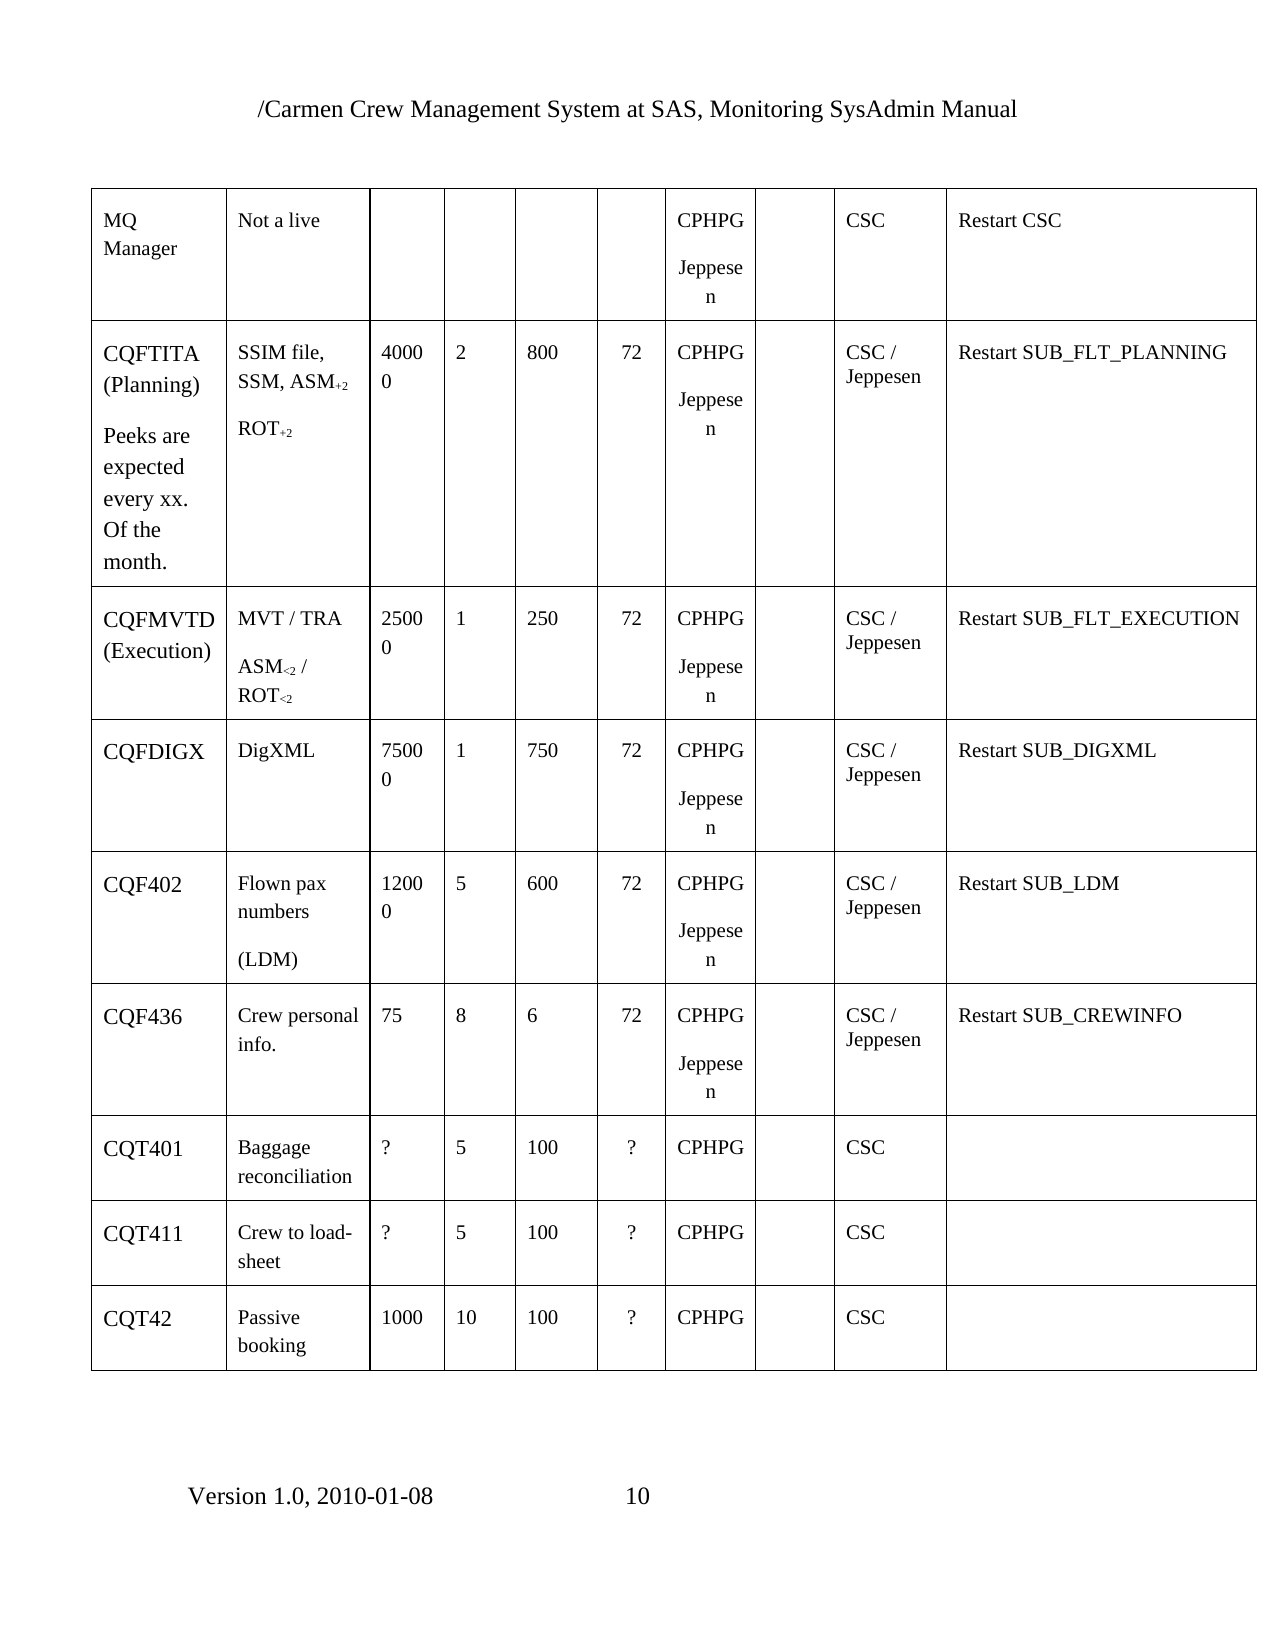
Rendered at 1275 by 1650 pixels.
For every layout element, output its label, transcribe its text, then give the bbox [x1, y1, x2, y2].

table_cell [756, 587, 834, 718]
table_cell CPHPG [666, 1116, 755, 1200]
table_cell 72 [598, 321, 665, 586]
table_cell 250 [516, 587, 597, 718]
table_cell [756, 1286, 834, 1369]
table_cell Restart SUB_FLT_PLANNING [947, 321, 1256, 586]
table_cell [516, 189, 597, 320]
table_cell 5 [445, 1116, 515, 1200]
table_cell Crew to load-sheet [227, 1201, 369, 1285]
table_cell CSC / Jeppesen [835, 321, 946, 586]
table_cell [947, 1116, 1256, 1200]
table_cell [756, 720, 834, 851]
table_cell CQT411 [92, 1201, 226, 1285]
table_cell CQFMVTD (Execution) [92, 587, 226, 718]
table_cell Passive booking [227, 1286, 369, 1369]
table_cell CPHPG Jeppesen [666, 189, 755, 320]
table_cell Not a live [227, 189, 369, 320]
table_cell CQFTITA (Planning) Peeks are expected every xx. Of the month. [92, 321, 226, 586]
table_cell Restart SUB_FLT_EXECUTION [947, 587, 1256, 718]
table_cell ? [371, 1201, 444, 1285]
table_cell 72 [598, 587, 665, 718]
table_cell Restart CSC [947, 189, 1256, 320]
table_cell CPHPG Jeppesen [666, 984, 755, 1115]
table_cell CQT401 [92, 1116, 226, 1200]
table_cell ? [598, 1286, 665, 1369]
table_cell 75000 [371, 720, 444, 851]
table_cell CQFDIGX [92, 720, 226, 851]
table_cell CPHPG Jeppesen [666, 852, 755, 983]
table_cell 75 [371, 984, 444, 1115]
table_cell MQ Manager [92, 189, 226, 320]
table_cell [756, 984, 834, 1115]
table_cell 100 [516, 1201, 597, 1285]
table_cell 25000 [371, 587, 444, 718]
table_cell CPHPG [666, 1201, 755, 1285]
table_cell [598, 189, 665, 320]
table_cell Restart SUB_DIGXML [947, 720, 1256, 851]
table_cell Restart SUB_LDM [947, 852, 1256, 983]
table_cell 100 [516, 1116, 597, 1200]
table_cell CPHPG Jeppesen [666, 720, 755, 851]
table_cell [371, 189, 444, 320]
table_cell 100 [516, 1286, 597, 1369]
table_cell CSC / Jeppesen [835, 852, 946, 983]
table_cell 72 [598, 852, 665, 983]
table_cell Restart SUB_CREWINFO [947, 984, 1256, 1115]
table_cell [756, 1201, 834, 1285]
table_cell Baggage reconciliation [227, 1116, 369, 1200]
table_cell CSC / Jeppesen [835, 720, 946, 851]
table_cell [756, 1116, 834, 1200]
table_cell CSC [835, 1116, 946, 1200]
table_cell SSIM file, SSM, ASM+2 ROT+2 [227, 321, 369, 586]
table_cell 5 [445, 852, 515, 983]
table_cell CPHPG Jeppesen [666, 587, 755, 718]
table_cell 800 [516, 321, 597, 586]
table_cell CSC [835, 1286, 946, 1369]
table_cell CSC / Jeppesen [835, 587, 946, 718]
table_cell CQT42 [92, 1286, 226, 1369]
table_cell 10 [445, 1286, 515, 1369]
table_cell 12000 [371, 852, 444, 983]
table_cell 40000 [371, 321, 444, 586]
table_cell Crew personal info. [227, 984, 369, 1115]
table_cell 2 [445, 321, 515, 586]
table_cell DigXML [227, 720, 369, 851]
table_cell 1000 [371, 1286, 444, 1369]
table_cell CSC / Jeppesen [835, 984, 946, 1115]
table_cell 1 [445, 720, 515, 851]
table_cell [947, 1286, 1256, 1369]
table_cell ? [598, 1201, 665, 1285]
table_cell 8 [445, 984, 515, 1115]
table_cell [756, 852, 834, 983]
table_cell 750 [516, 720, 597, 851]
table_cell ? [371, 1116, 444, 1200]
table_cell Flown pax numbers (LDM) [227, 852, 369, 983]
table_cell 1 [445, 587, 515, 718]
table_cell CSC [835, 189, 946, 320]
table_cell CQF402 [92, 852, 226, 983]
table_cell 72 [598, 984, 665, 1115]
table_cell [947, 1201, 1256, 1285]
table_cell 72 [598, 720, 665, 851]
table_cell CPHPG [666, 1286, 755, 1369]
table_cell [756, 321, 834, 586]
table_cell MVT / TRA ASM<2 / ROT<2 [227, 587, 369, 718]
table_cell CPHPG Jeppesen [666, 321, 755, 586]
table_cell ? [598, 1116, 665, 1200]
table_cell 6 [516, 984, 597, 1115]
table_cell [756, 189, 834, 320]
table_cell 5 [445, 1201, 515, 1285]
table_cell [445, 189, 515, 320]
table_cell 600 [516, 852, 597, 983]
table_cell CQF436 [92, 984, 226, 1115]
table_cell CSC [835, 1201, 946, 1285]
